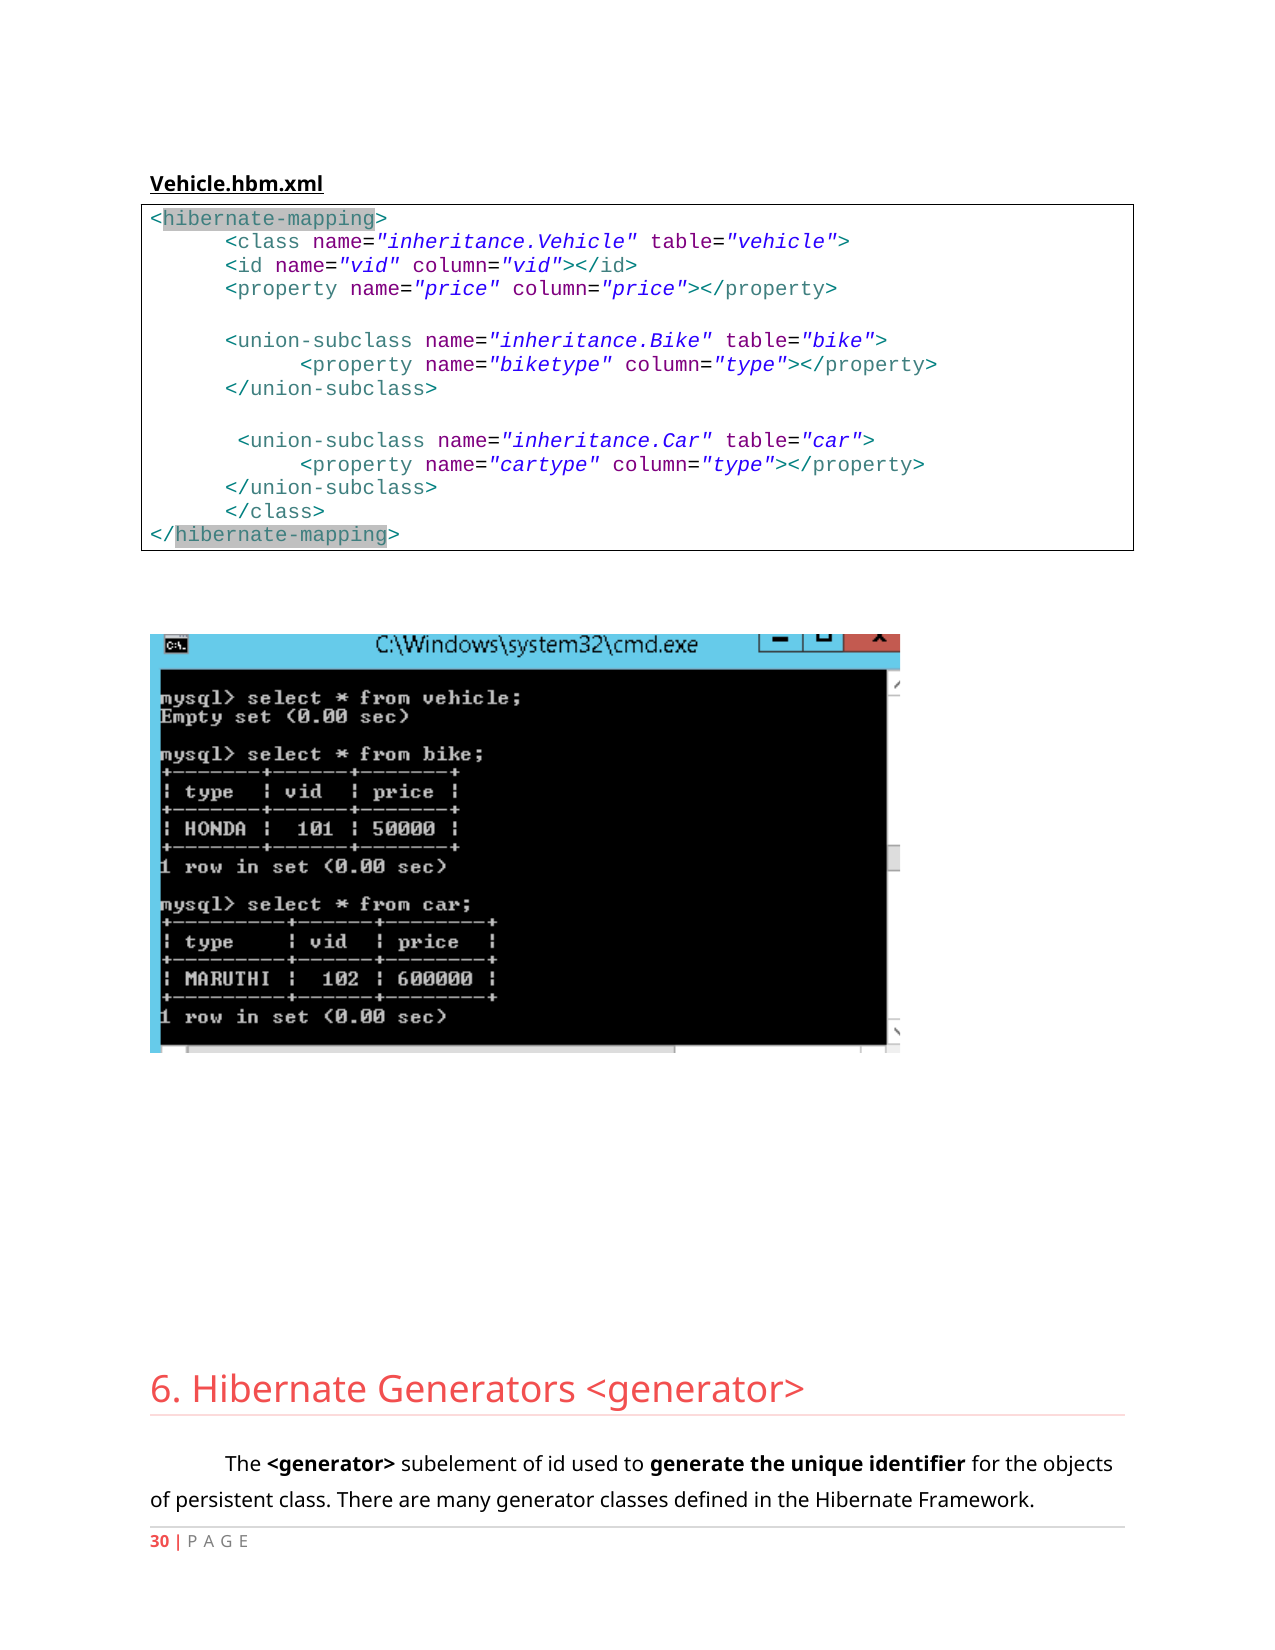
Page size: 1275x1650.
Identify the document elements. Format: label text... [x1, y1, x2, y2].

text <class name="inheritance.Vehicle" table="vehicle"> [150, 231, 1125, 255]
text </union-subclass> [150, 477, 1125, 501]
subtitle 6. Hibernate Generators <generator> [150, 1363, 1125, 1414]
text Vehicle.hbm.xml [150, 169, 1125, 197]
text <union-subclass name="inheritance.Bike" table="bike"> [150, 331, 1125, 354]
text <property name="biketype" column="type"></property> [150, 354, 1125, 378]
text </class> [150, 501, 1125, 521]
text </hibernate-mapping> [142, 521, 1133, 550]
text <property name="cartype" column="type"></property> [150, 453, 1125, 477]
text <hibernate-mapping> [142, 205, 1133, 231]
text <union-subclass name="inheritance.Car" table="car"> [150, 430, 1125, 453]
text <property name="price" column="price"></property> [150, 278, 1125, 302]
text </union-subclass> [150, 378, 1125, 401]
text The <generator> subelement of id used to generate the unique identifier for the objects of persistent class. There are many generator classes defined in the Hibernate Framework. [150, 1449, 1125, 1513]
text <id name="vid" column="vid"></id> [150, 255, 1125, 278]
picture [150, 634, 901, 1053]
